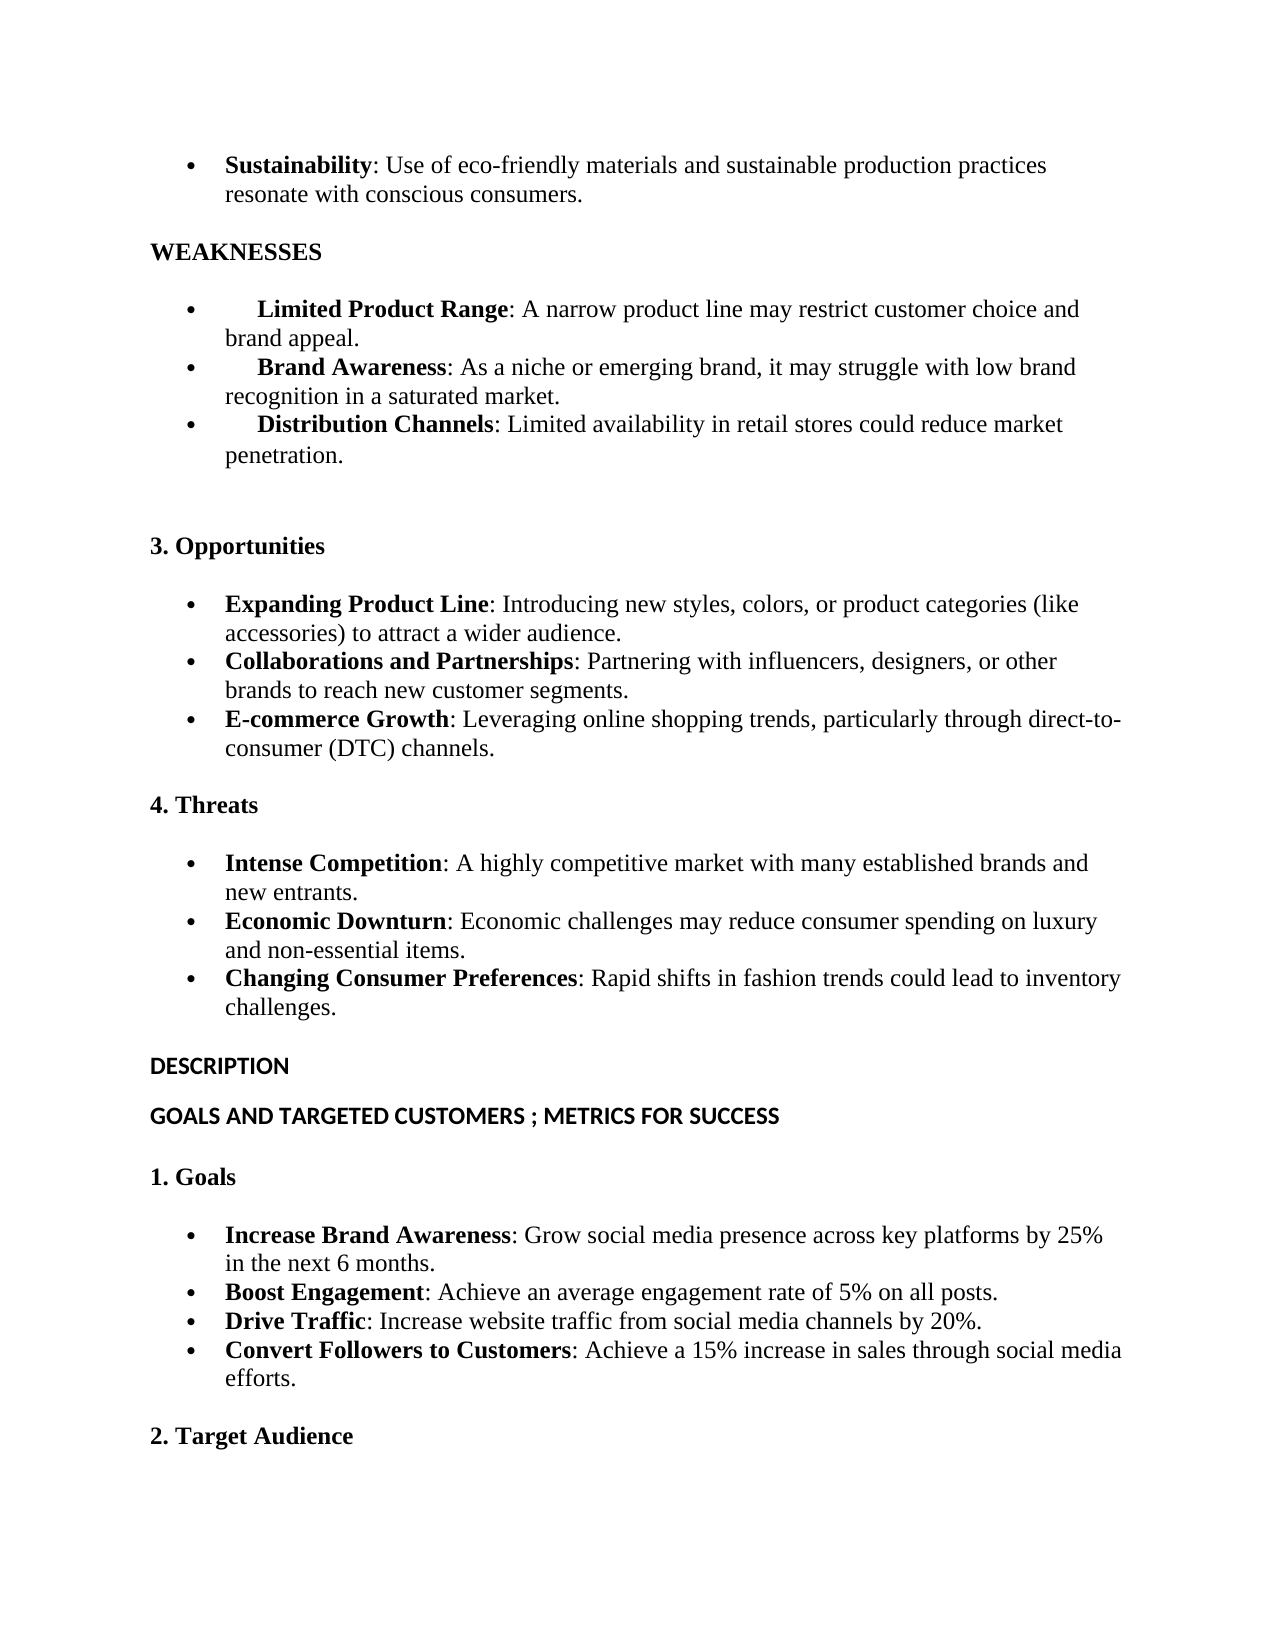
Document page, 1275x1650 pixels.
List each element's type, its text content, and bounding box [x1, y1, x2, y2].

list  Brand Awareness: As a niche or emerging brand, it may struggle with low brand recognition in a saturated market. [187, 352, 1125, 409]
list Economic Downturn: Economic challenges may reduce consumer spending on luxury and non-essential items. [187, 906, 1125, 963]
list  Distribution Channels: Limited availability in retail stores could reduce market penetration. [187, 409, 1125, 469]
text GOALS AND TARGETED CUSTOMERS ; METRICS FOR SUCCESS [150, 1100, 1125, 1130]
list E-commerce Growth: Leveraging online shopping trends, particularly through direct-to-consumer (DTC) channels. [187, 704, 1125, 761]
list Intense Competition: A highly competitive market with many established brands and new entrants. [187, 848, 1125, 906]
list Drive Traffic: Increase website traffic from social media channels by 20%. [187, 1306, 1125, 1335]
text 1. Goals [150, 1162, 1125, 1191]
text 2. Target Audience [150, 1421, 1125, 1450]
text 3. Opportunities [150, 531, 1125, 560]
list Sustainability: Use of eco-friendly materials and sustainable production practices resonate with conscious consumers. [187, 150, 1125, 207]
list Convert Followers to Customers: Achieve a 15% increase in sales through social media efforts. [187, 1335, 1125, 1392]
list  Limited Product Range: A narrow product line may restrict customer choice and brand appeal. [187, 294, 1125, 352]
list Increase Brand Awareness: Grow social media presence across key platforms by 25% in the next 6 months. [187, 1220, 1125, 1277]
list Changing Consumer Preferences: Rapid shifts in fashion trends could lead to inventory challenges. [187, 963, 1125, 1021]
text DESCRIPTION [150, 1050, 1125, 1081]
list Expanding Product Line: Introducing new styles, colors, or product categories (like accessories) to attract a wider audience. [187, 589, 1125, 646]
list Boost Engagement: Achieve an average engagement rate of 5% on all posts. [187, 1277, 1125, 1306]
list Collaborations and Partnerships: Partnering with influencers, designers, or other brands to reach new customer segments. [187, 646, 1125, 704]
text WEAKNESSES [150, 237, 1125, 265]
text 4. Threats [150, 791, 1125, 819]
